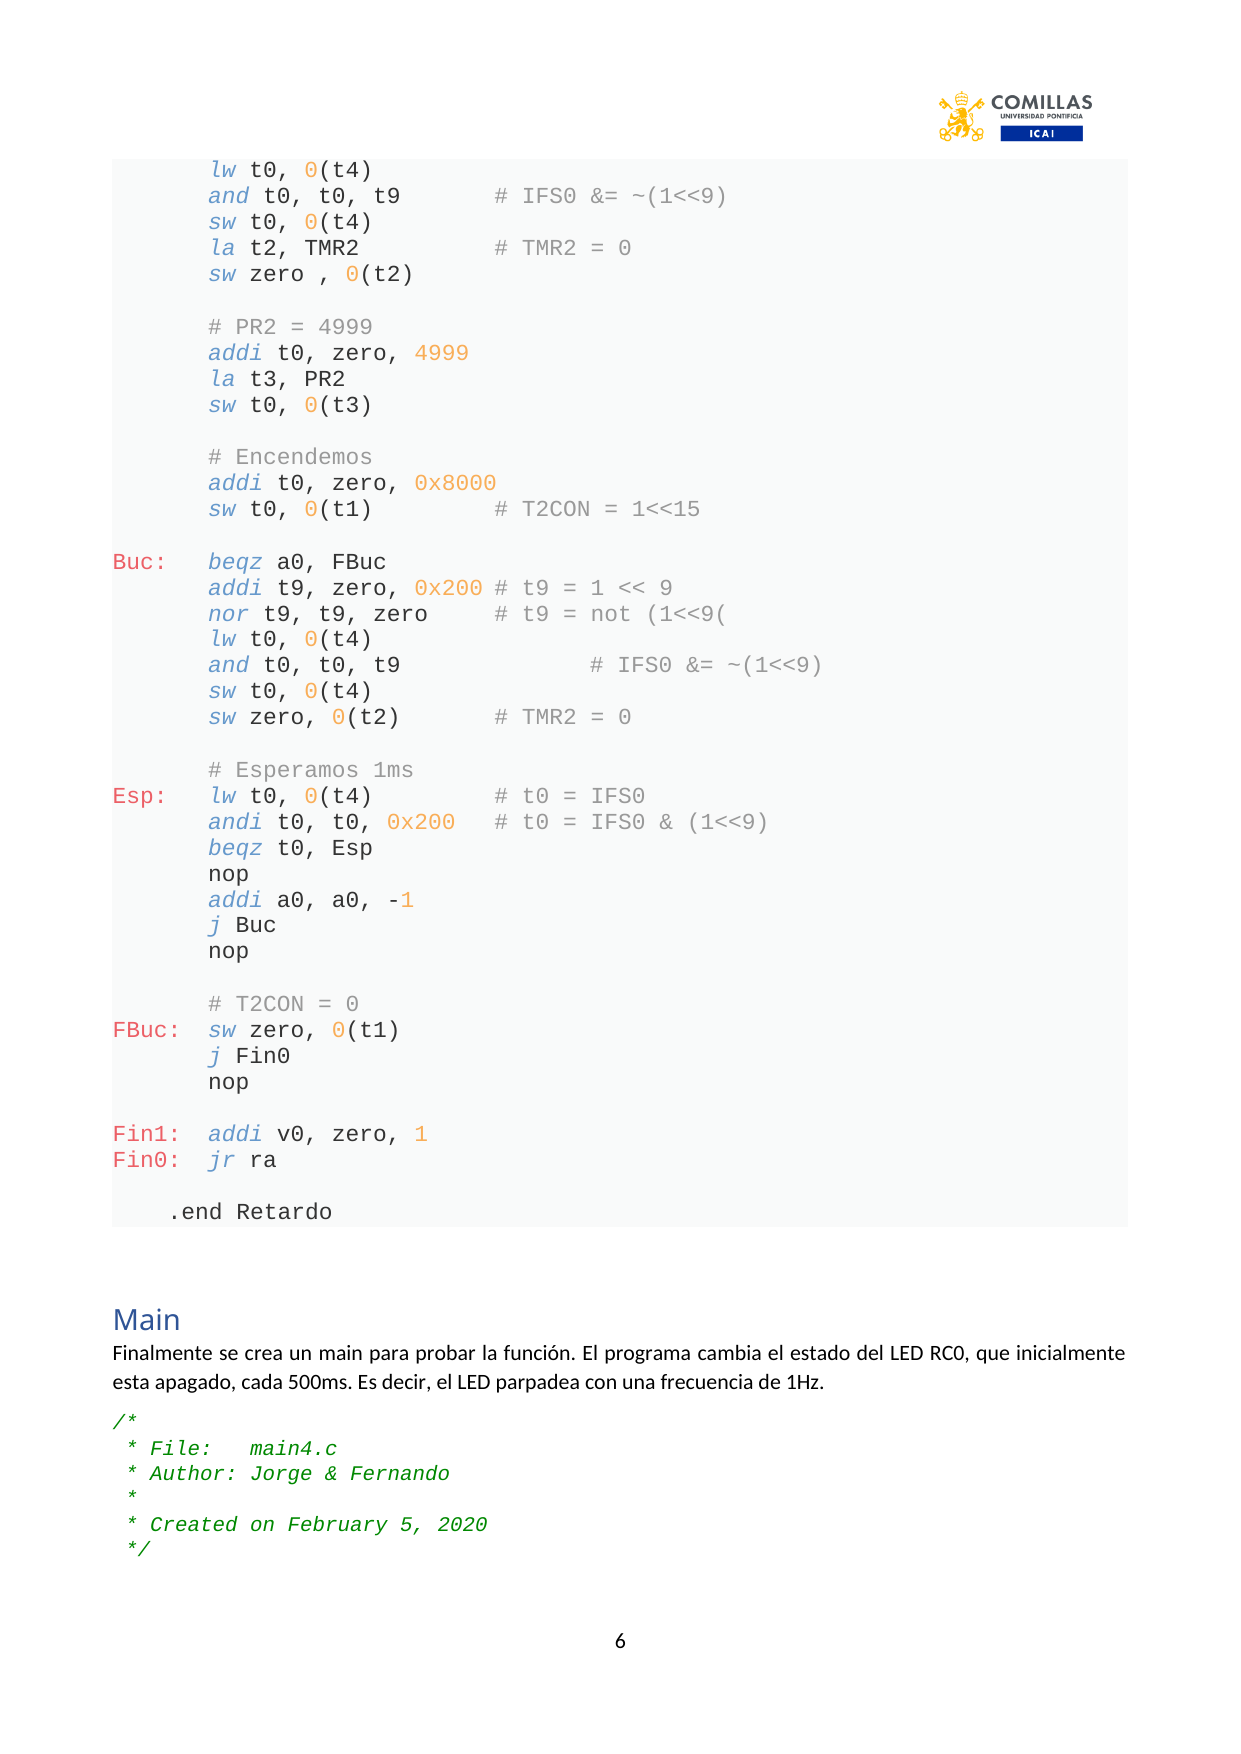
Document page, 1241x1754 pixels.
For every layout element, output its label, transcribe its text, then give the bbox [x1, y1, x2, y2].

text Fin0: jr ra [112, 1148, 1128, 1174]
text Esp: lw t0, 0(t4) # t0 = IFS0 [112, 784, 1128, 810]
text beqz t0, Esp [112, 836, 1128, 862]
text * [112, 1487, 1128, 1512]
text sw t0, 0(t1) # T2CON = 1<<15 [112, 497, 1128, 523]
text nop [112, 940, 1128, 966]
text andi t0, t0, 0x200 # t0 = IFS0 & (1<<9) [112, 810, 1128, 836]
text * Created on February 5, 2020 [112, 1512, 1128, 1537]
text # PR2 = 4999 [112, 315, 1128, 341]
text la t3, PR2 [112, 367, 1128, 393]
text sw t0, 0(t3) [112, 393, 1128, 419]
text la t2, TMR2 # TMR2 = 0 [112, 237, 1128, 262]
text # T2CON = 0 [112, 992, 1128, 1018]
text and t0, t0, t9 # IFS0 &= ~(1<<9) [112, 654, 1128, 680]
text /* [112, 1410, 1128, 1436]
text and t0, t0, t9 # IFS0 &= ~(1<<9) [112, 185, 1128, 211]
text nop [112, 1070, 1128, 1096]
text # Esperamos 1ms [112, 758, 1128, 784]
text */ [112, 1537, 1128, 1563]
text addi t9, zero, 0x200 # t9 = 1 << 9 [112, 576, 1128, 602]
text lw t0, 0(t4) [112, 159, 1128, 185]
text j Fin0 [112, 1044, 1128, 1070]
text sw t0, 0(t4) [112, 211, 1128, 237]
text * Author: Jorge & Fernando [112, 1461, 1128, 1487]
text addi a0, a0, -1 [112, 888, 1128, 914]
subtitle Main [112, 1299, 1128, 1339]
text nor t9, t9, zero # t9 = not (1<<9( [112, 602, 1128, 628]
text sw zero , 0(t2) [112, 262, 1128, 288]
text nop [112, 862, 1128, 888]
text sw zero, 0(t2) # TMR2 = 0 [112, 706, 1128, 732]
text Finalmente se crea un main para probar la función. El programa cambia el estado del LED RC0, que inicialmente esta apagado, cada 500ms. Es decir, el LED parpadea con una frecuencia de 1Hz. [112, 1339, 1128, 1395]
text .end Retardo [112, 1201, 1128, 1227]
picture [902, 73, 1128, 159]
text FBuc: sw zero, 0(t1) [112, 1018, 1128, 1044]
text sw t0, 0(t4) [112, 680, 1128, 706]
text addi t0, zero, 4999 [112, 341, 1128, 367]
text Fin1: addi v0, zero, 1 [112, 1122, 1128, 1148]
text * File: main4.c [112, 1436, 1128, 1461]
text Buc: beqz a0, FBuc [112, 550, 1128, 576]
text # Encendemos [112, 446, 1128, 471]
text addi t0, zero, 0x8000 [112, 471, 1128, 497]
text j Buc [112, 914, 1128, 940]
text lw t0, 0(t4) [112, 628, 1128, 654]
